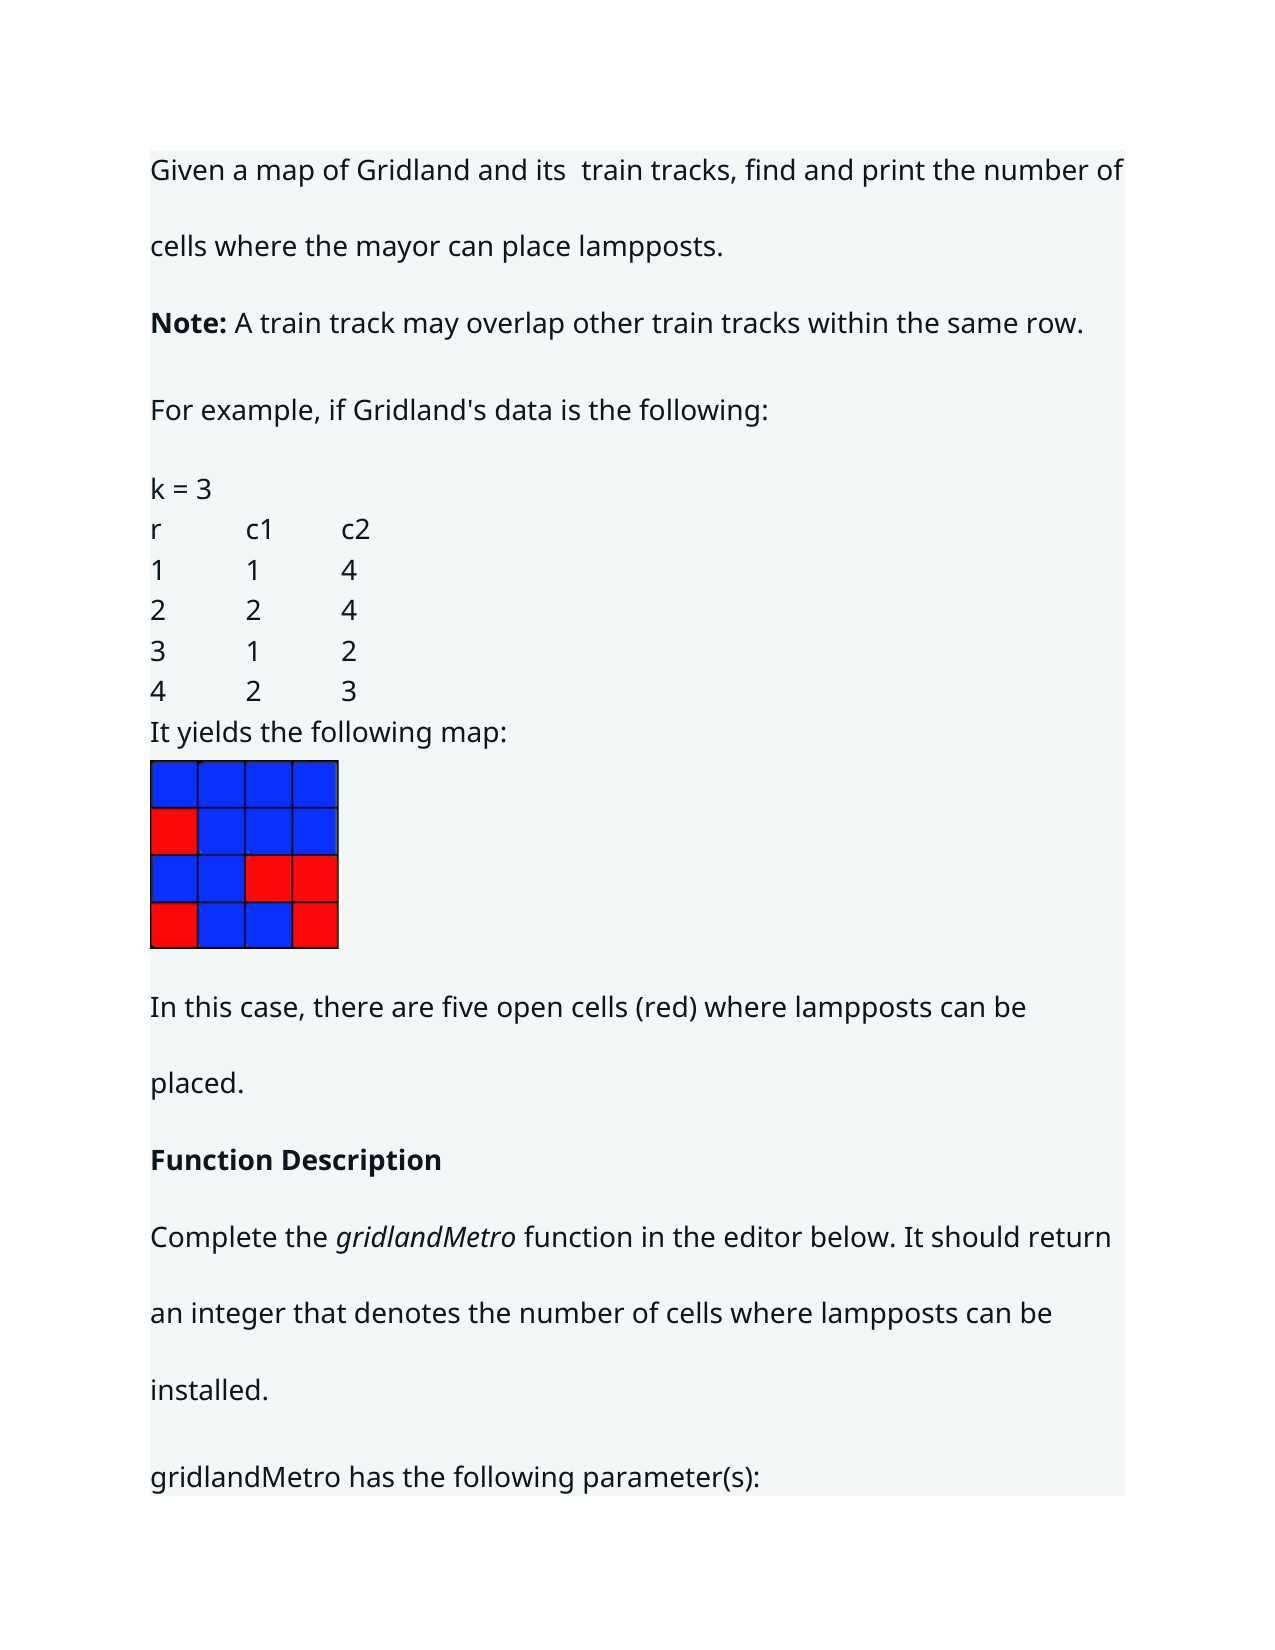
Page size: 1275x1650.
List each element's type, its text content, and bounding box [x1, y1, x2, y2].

text Function Description [150, 1141, 1125, 1179]
text gridlandMetro has the following parameter(s): [150, 1457, 1125, 1496]
text Given a map of Gridland and its train tracks, find and print the number of cells where the mayor can place lampposts. [150, 150, 1125, 265]
text Note: A train track may overlap other train tracks within the same row. [150, 303, 1125, 342]
text Complete the gridlandMetro function in the editor below. It should return an integer that denotes the number of cells where lampposts can be installed. [150, 1217, 1125, 1409]
text r c1 c2 [150, 507, 1125, 548]
text It yields the following map: [150, 710, 1125, 750]
text k = 3 [150, 467, 1125, 507]
text 4 2 3 [150, 669, 1125, 710]
text 1 1 4 [150, 548, 1125, 588]
text 2 2 4 [150, 588, 1125, 629]
picture [150, 760, 339, 949]
text For example, if Gridland's data is the following: [150, 390, 1125, 428]
text In this case, there are five open cells (red) where lampposts can be placed. [150, 987, 1125, 1102]
text 3 1 2 [150, 629, 1125, 669]
